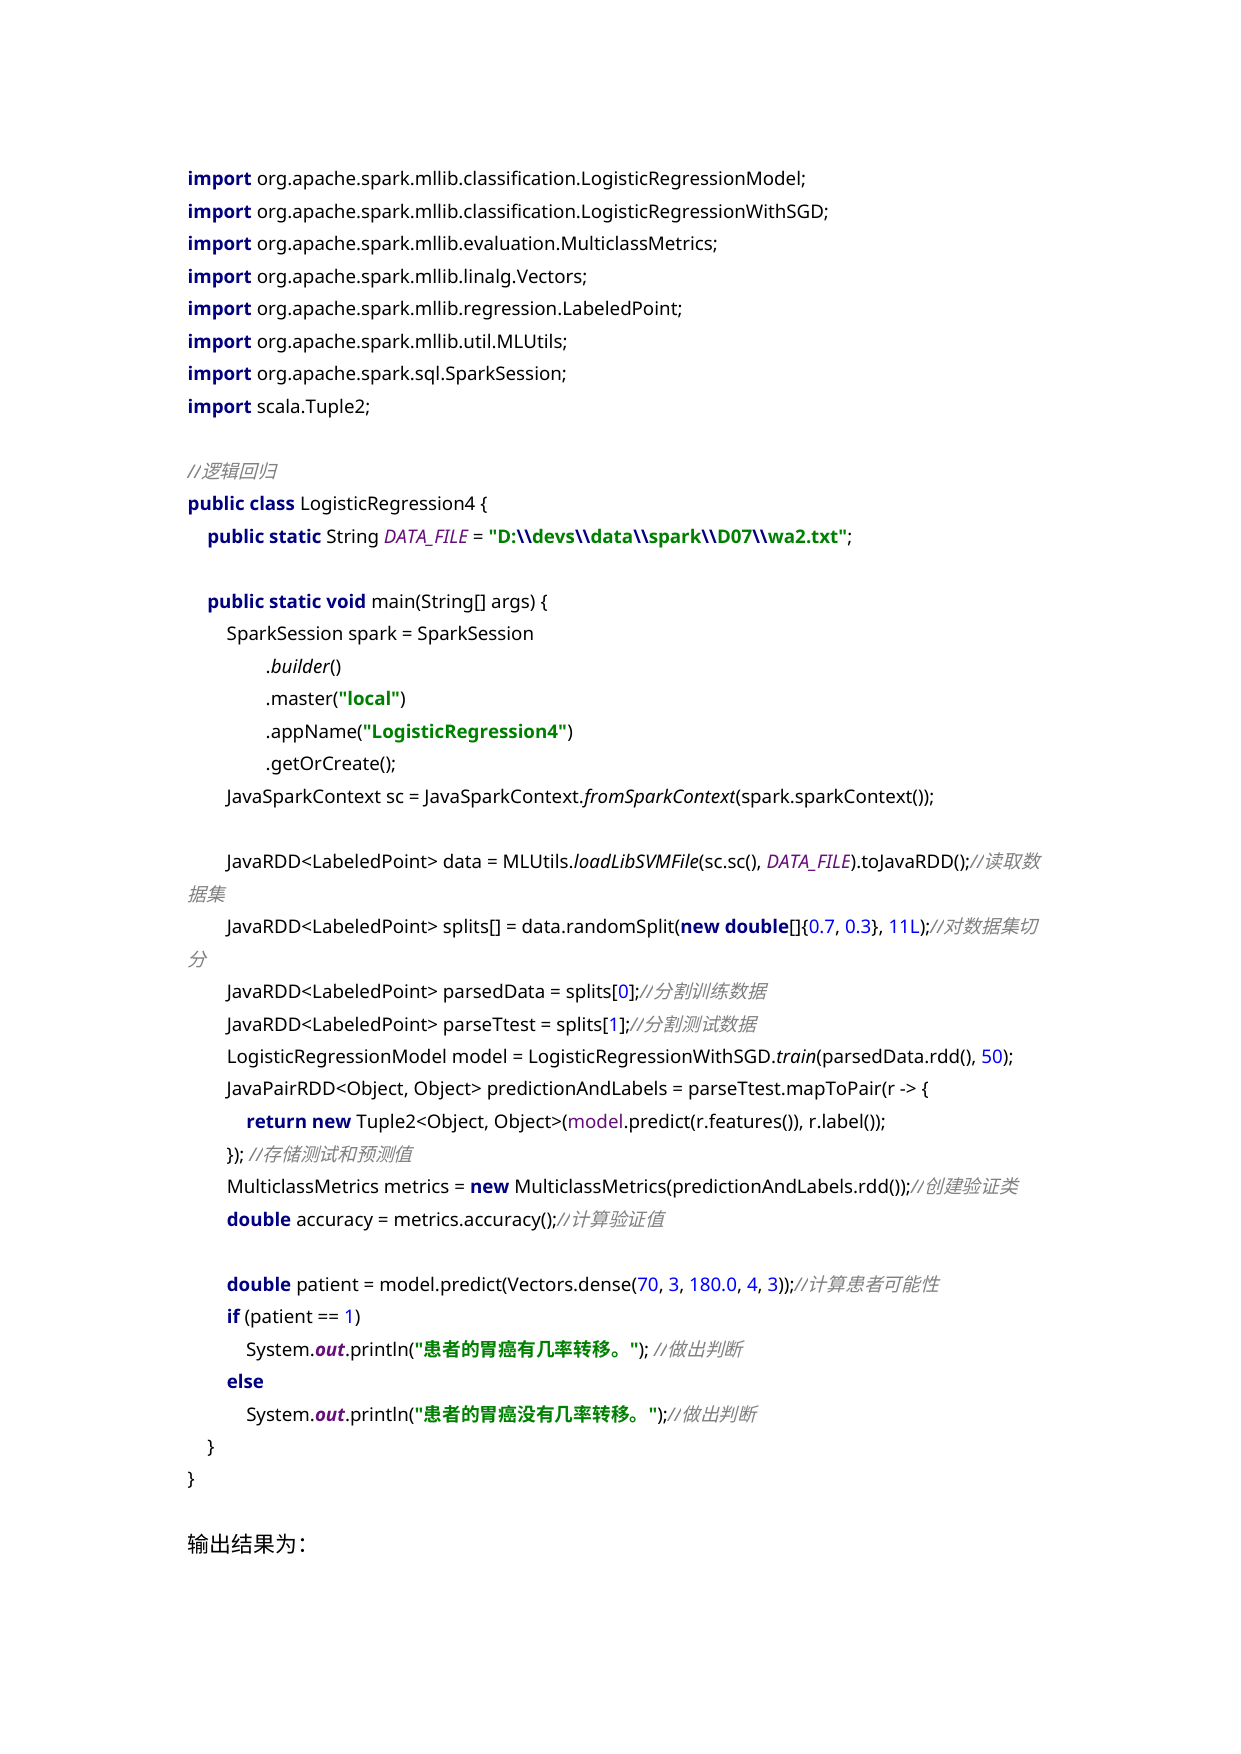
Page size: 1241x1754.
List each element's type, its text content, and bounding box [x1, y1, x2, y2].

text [187, 162, 1053, 1494]
text 输出结果为： [187, 1527, 1053, 1559]
